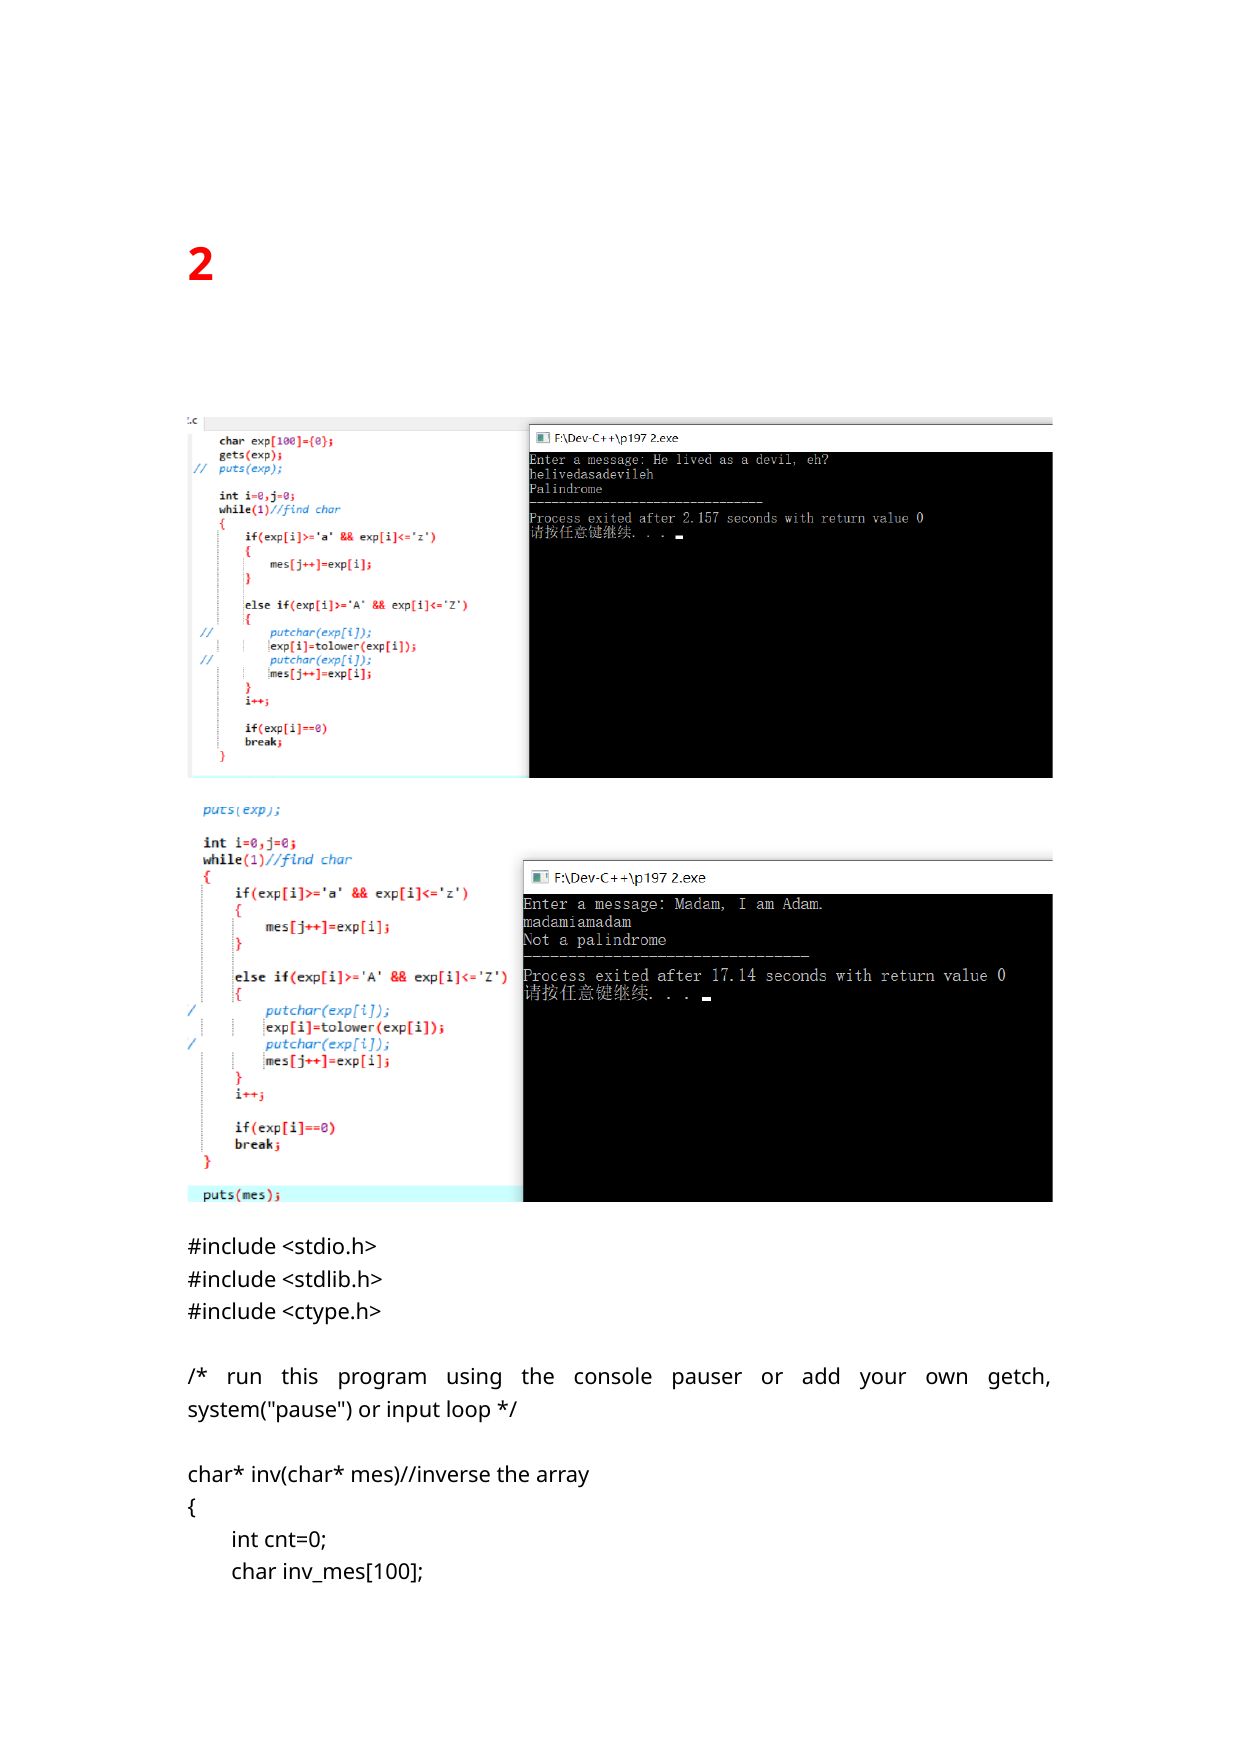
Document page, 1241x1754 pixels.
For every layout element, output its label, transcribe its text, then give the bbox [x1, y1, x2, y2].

text char inv_mes[100]; [187, 1555, 1053, 1587]
text int cnt=0; [187, 1522, 1053, 1555]
picture [187, 417, 1053, 778]
subtitle 2 [187, 230, 1053, 295]
picture [187, 807, 1053, 1202]
text #include <ctype.h> [187, 1295, 1053, 1327]
text #include <stdlib.h> [187, 1262, 1053, 1295]
text /* run this program using the console pauser or add your own getch, system("pause") or input loop */ [187, 1360, 1053, 1425]
text { [187, 1490, 1053, 1522]
text #include <stdio.h> [187, 1202, 1053, 1262]
text char* inv(char* mes)//inverse the array [187, 1457, 1053, 1490]
